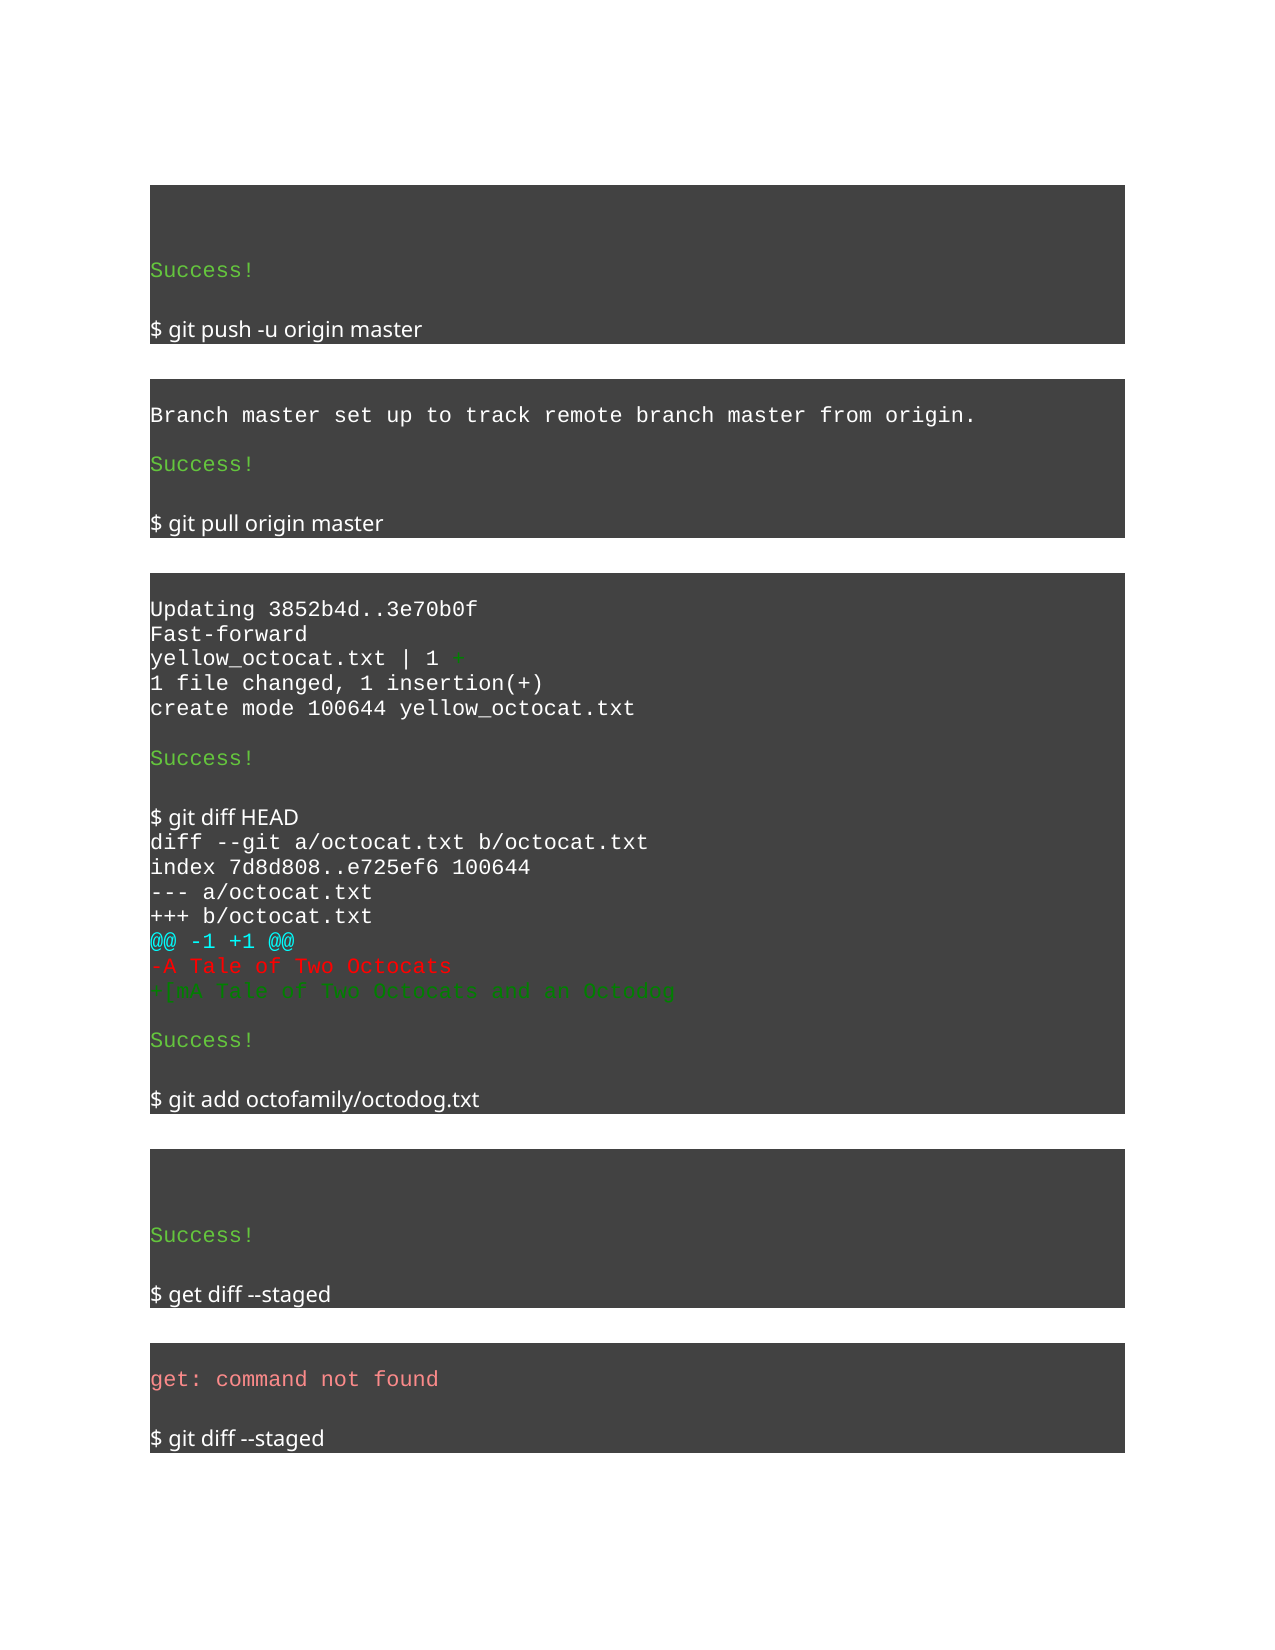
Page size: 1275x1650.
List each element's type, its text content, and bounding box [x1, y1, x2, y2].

text Success! [150, 1199, 1125, 1248]
text $ git diff --staged [150, 1418, 1125, 1453]
text Success! [150, 1005, 1125, 1054]
text Success! [150, 429, 1125, 478]
text $ git pull origin master [150, 503, 1125, 538]
text $ get diff --staged [150, 1273, 1125, 1308]
text Success! [150, 722, 1125, 771]
text Updating 3852b4d..3e70b0f Fast-forward yellow_octocat.txt | 1 + 1 file changed, 1 insertion(+) create mode 100644 yellow_octocat.txt [150, 573, 1125, 722]
text $ git push -u origin master [150, 309, 1125, 344]
text $ git diff HEAD [150, 796, 1125, 831]
text diff --git a/octocat.txt b/octocat.txt index 7d8d808..e725ef6 100644 --- a/octocat.txt +++ b/octocat.txt @@ -1 +1 @@ -A Tale of Two Octocats +[mA Tale of Two Octocats and an Octodog [150, 831, 1125, 1005]
text Branch master set up to track remote branch master from origin. [150, 379, 1125, 429]
text $ git add octofamily/octodog.txt [150, 1079, 1125, 1114]
text Success! [150, 235, 1125, 284]
text get: command not found [150, 1343, 1125, 1393]
